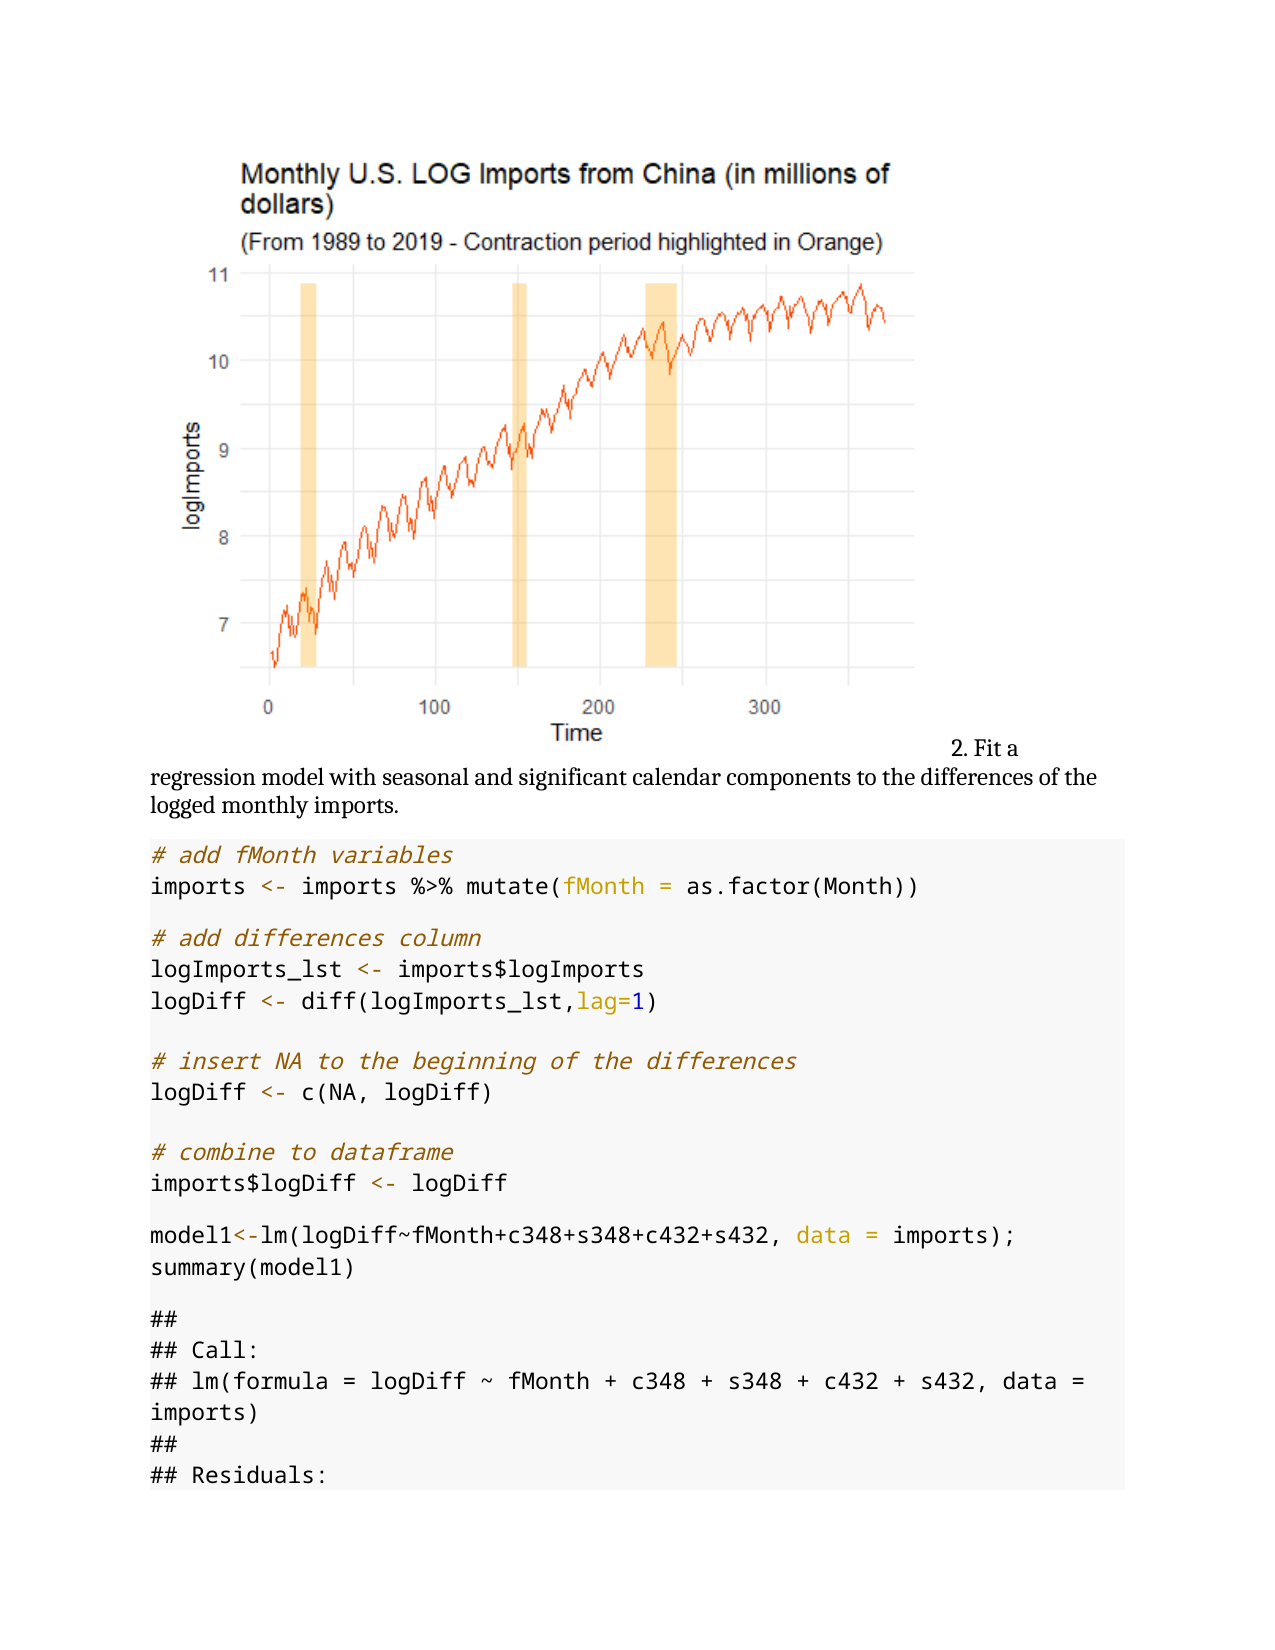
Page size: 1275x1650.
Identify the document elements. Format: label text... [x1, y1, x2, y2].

text model1<-lm(logDiff~fMonth+c348+s348+c432+s432, data = imports); summary(model1) [356, 1219, 1125, 1282]
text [150, 1303, 1125, 1490]
text # add fMonth variables imports <- imports %>% mutate(fMonth = as.factor(Month)) [452, 839, 1125, 901]
picture [168, 150, 927, 757]
text # add differences column logImports_lst <- imports$logImports logDiff <- diff(logImports_lst,lag=1) # insert NA to the beginning of the differences logDiff <- c(NA, logDiff) # combine to dataframe imports$logDiff <- logDiff [150, 922, 1125, 1198]
